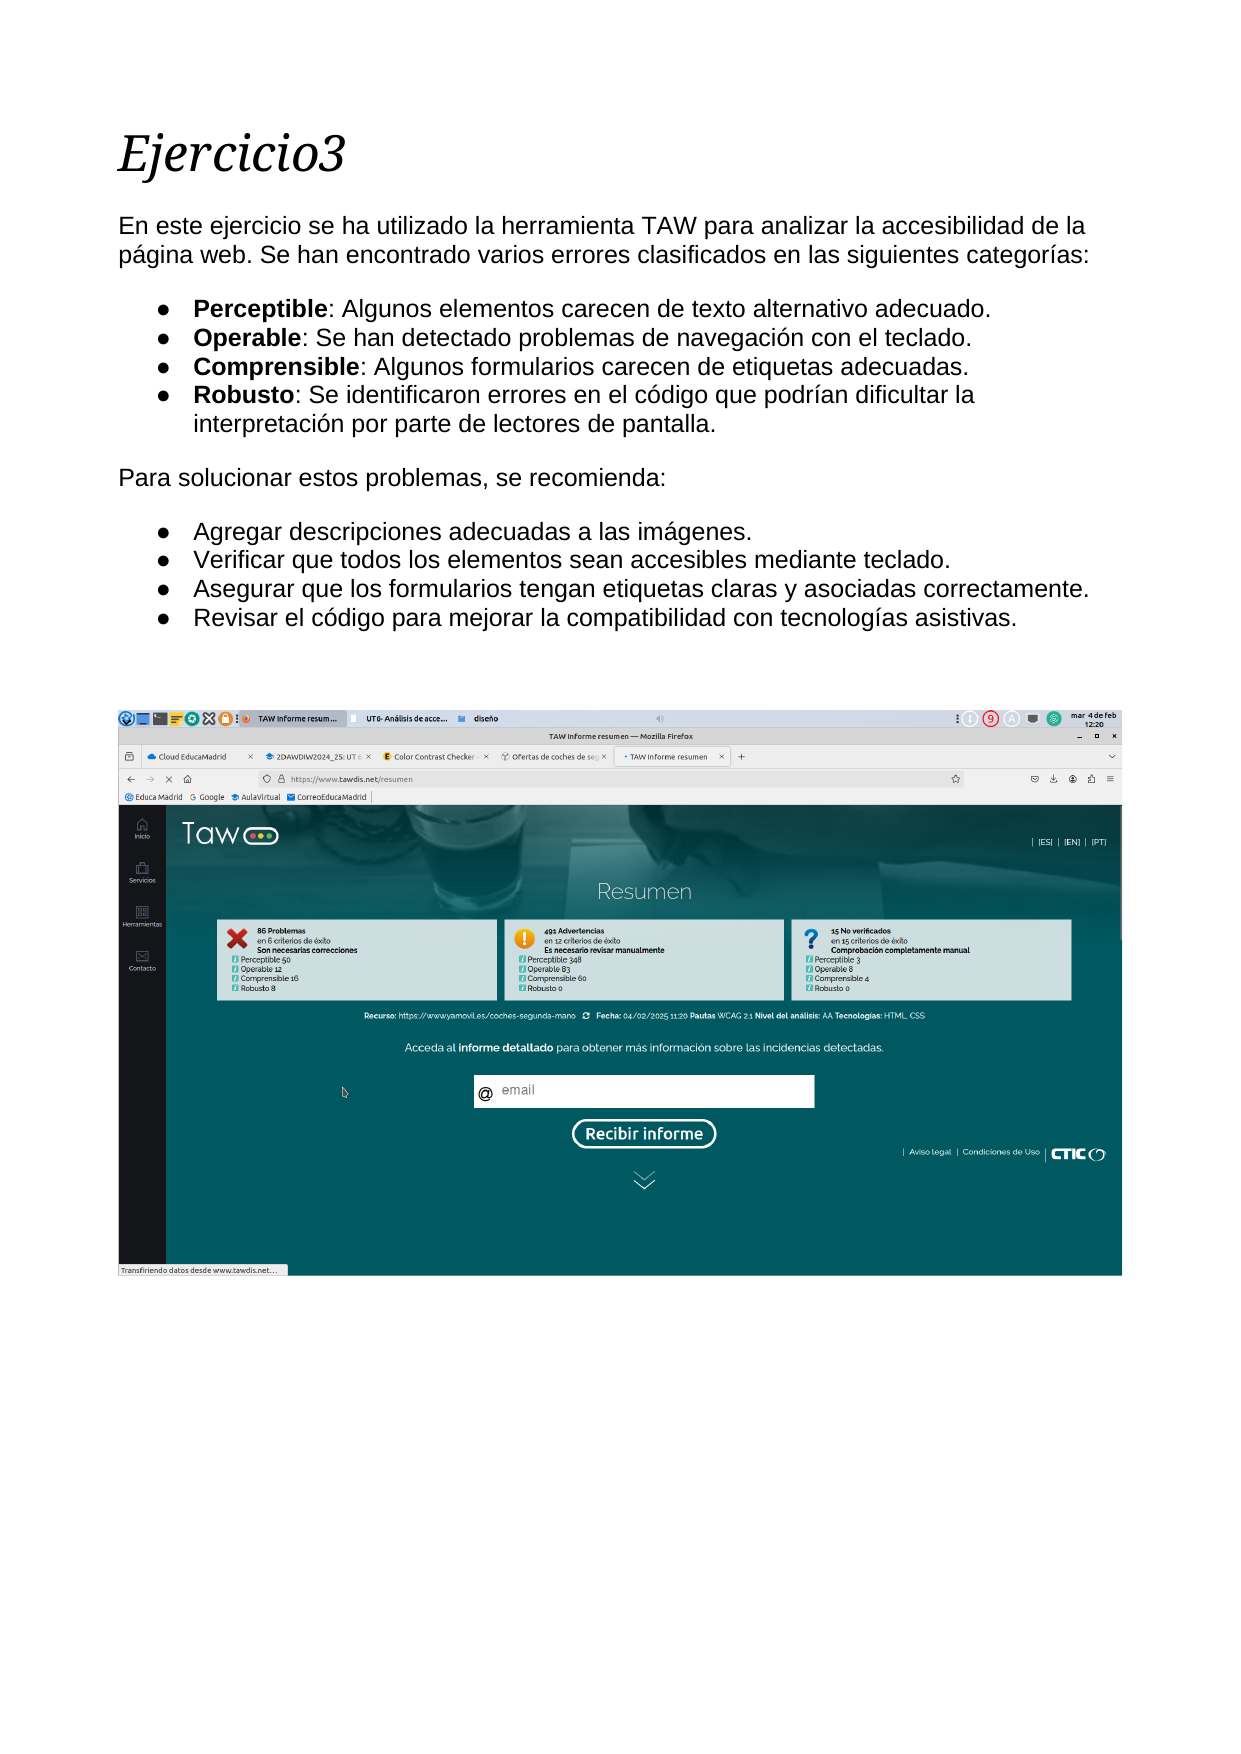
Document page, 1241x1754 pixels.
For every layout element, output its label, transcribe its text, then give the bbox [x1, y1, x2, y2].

text Para solucionar estos problemas, se recomienda: [118, 463, 1122, 492]
list Operable: Se han detectado problemas de navegación con el teclado. [156, 323, 1122, 351]
list Verificar que todos los elementos sean accesibles mediante teclado. [156, 545, 1122, 574]
list Comprensible: Algunos formularios carecen de etiquetas adecuadas. [156, 351, 1122, 380]
list Robusto: Se identificaron errores en el código que podrían dificultar la interpretación por parte de lectores de pantalla. [156, 380, 1122, 438]
list Revisar el código para mejorar la compatibilidad con tecnologías asistivas. [156, 603, 1122, 632]
list Perceptible: Algunos elementos carecen de texto alternativo adecuado. [156, 294, 1122, 323]
picture [118, 710, 1123, 1276]
subtitle Ejercicio3 [118, 118, 1122, 186]
list Asegurar que los formularios tengan etiquetas claras y asociadas correctamente. [156, 574, 1122, 603]
list Agregar descripciones adecuadas a las imágenes. [156, 517, 1122, 545]
text En este ejercicio se ha utilizado la herramienta TAW para analizar la accesibilidad de la página web. Se han encontrado varios errores clasificados en las siguientes categorías: [118, 211, 1122, 269]
